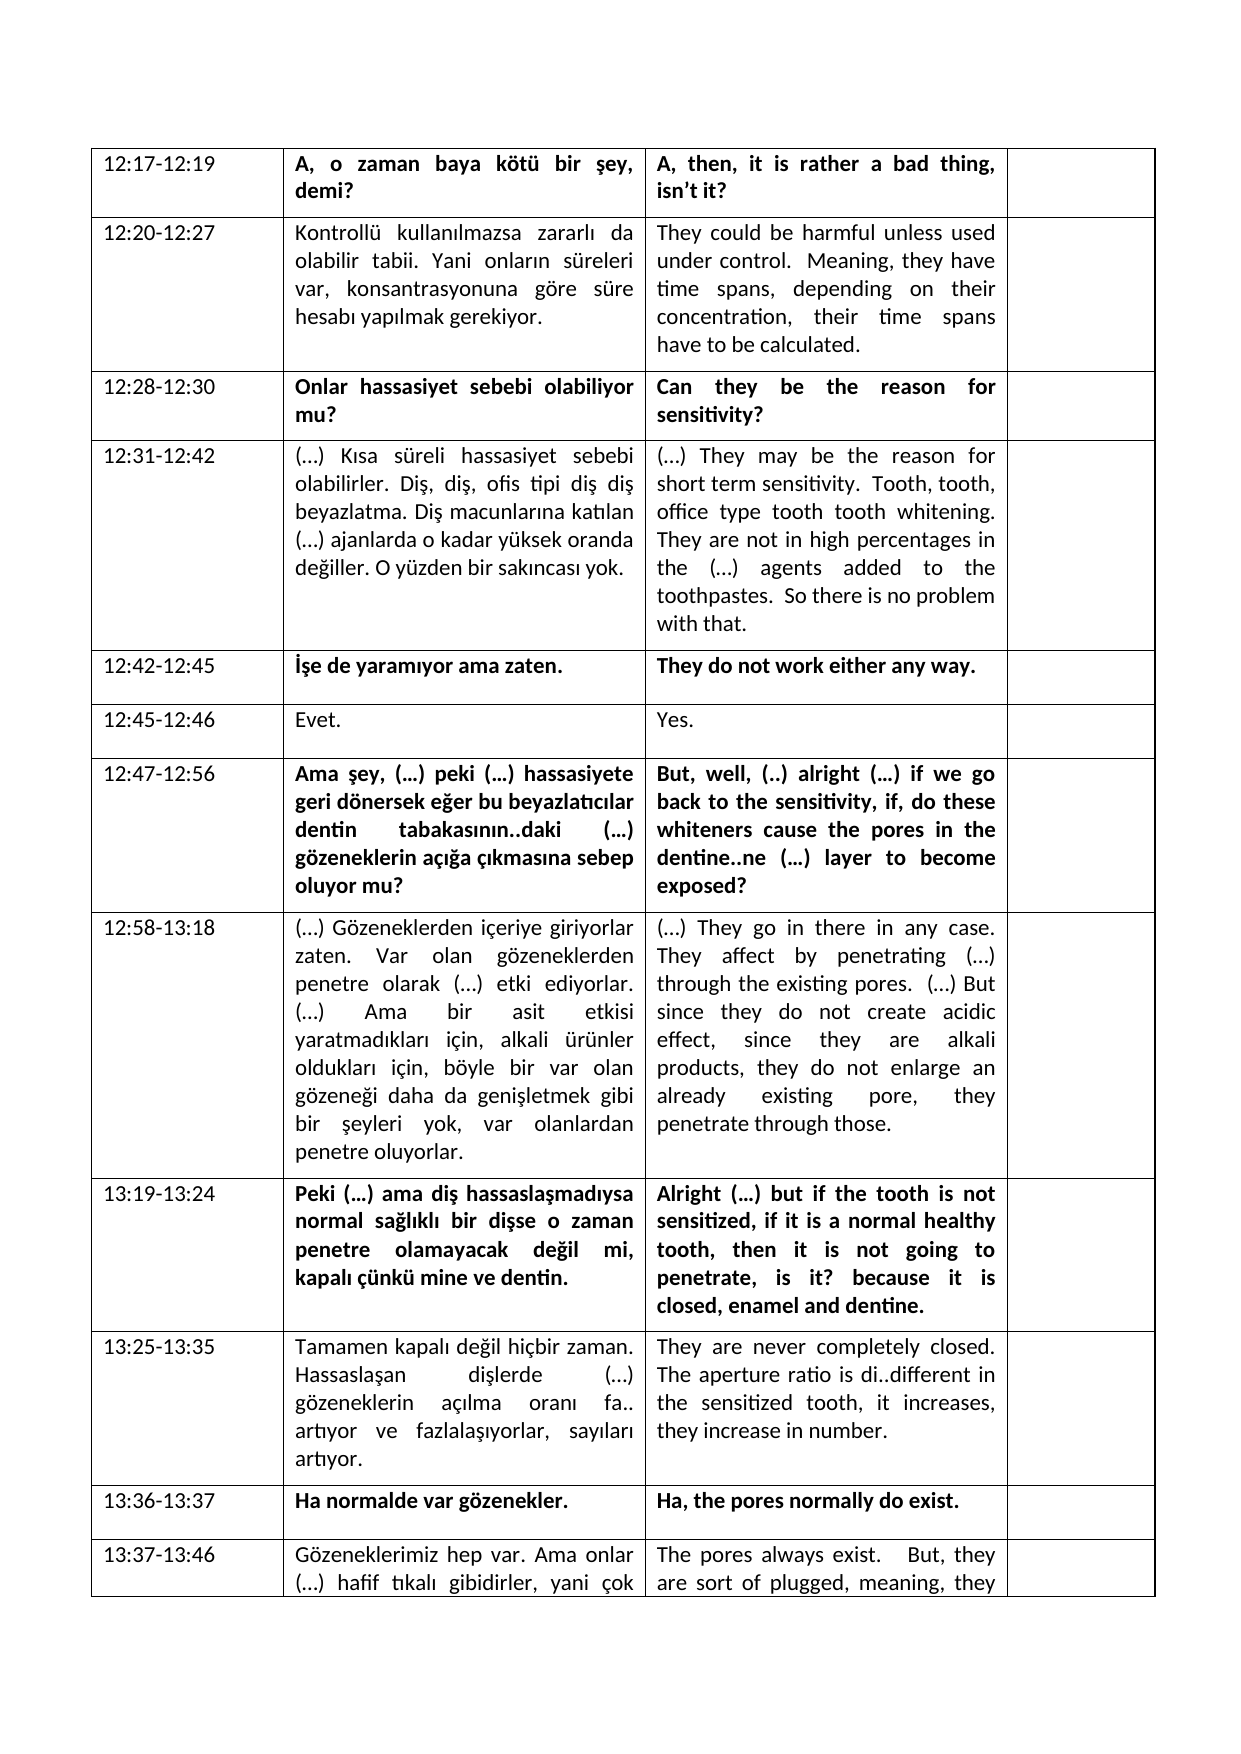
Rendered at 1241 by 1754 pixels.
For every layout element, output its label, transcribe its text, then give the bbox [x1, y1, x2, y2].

table_cell [1008, 149, 1154, 217]
table_cell [1008, 441, 1154, 650]
table_cell 12:42-12:45 [92, 651, 283, 704]
table_cell Tamamen kapalı değil hiçbir zaman. Hassaslaşan dişlerde (…) gözeneklerin açılma oranı fa.. artıyor ve fazlalaşıyorlar, sayıları artıyor. [284, 1332, 645, 1485]
table_cell They could be harmful unless used under control. Meaning, they have time spans, depending on their concentration, their time spans have to be calculated. [646, 218, 1007, 371]
table_cell 13:37-13:46 [92, 1540, 283, 1596]
table_cell Can they be the reason for sensitivity? [646, 372, 1007, 440]
table_cell [1008, 1540, 1154, 1596]
table_cell 12:31-12:42 [92, 441, 283, 650]
table_cell A, o zaman baya kötü bir şey, demi? [284, 149, 645, 217]
table_cell Ha, the pores normally do exist. [646, 1486, 1007, 1539]
table_cell [1008, 759, 1154, 912]
table_cell Evet. [284, 705, 645, 758]
table_cell [1008, 913, 1154, 1178]
table_cell 12:58-13:18 [92, 913, 283, 1178]
table_cell [1008, 705, 1154, 758]
table_cell But, well, (..) alright (…) if we go back to the sensitivity, if, do these whiteners cause the pores in the dentine..ne (…) layer to become exposed? [646, 759, 1007, 912]
table_cell 12:45-12:46 [92, 705, 283, 758]
table_cell [1008, 1486, 1154, 1539]
table_cell A, then, it is rather a bad thing, isn’t it? [646, 149, 1007, 217]
table_cell 12:47-12:56 [92, 759, 283, 912]
table_cell They are never completely closed. The aperture ratio is di..different in the sensitized tooth, it increases, they increase in number. [646, 1332, 1007, 1485]
table_cell Kontrollü kullanılmazsa zararlı da olabilir tabii. Yani onların süreleri var, konsantrasyonuna göre süre hesabı yapılmak gerekiyor. [284, 218, 645, 371]
table_cell 13:19-13:24 [92, 1179, 283, 1331]
table_cell Alright (…) but if the tooth is not sensitized, if it is a normal healthy tooth, then it is not going to penetrate, is it? because it is closed, enamel and dentine. [646, 1179, 1007, 1331]
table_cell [284, 1540, 645, 1596]
table_cell [1008, 372, 1154, 440]
table_cell 13:25-13:35 [92, 1332, 283, 1485]
table_cell [1008, 651, 1154, 704]
table_cell (…) Gözeneklerden içeriye giriyorlar zaten. Var olan gözeneklerden penetre olarak (…) etki ediyorlar. (…) Ama bir asit etkisi yaratmadıkları için, alkali ürünler oldukları için, böyle bir var olan gözeneği daha da genişletmek gibi bir şeyleri yok, var olanlardan penetre oluyorlar. [284, 913, 645, 1178]
table_cell [1008, 218, 1154, 371]
table_cell 12:28-12:30 [92, 372, 283, 440]
table_cell (…) They may be the reason for short term sensitivity. Tooth, tooth, office type tooth tooth whitening. They are not in high percentages in the (…) agents added to the toothpastes. So there is no problem with that. [646, 441, 1007, 650]
table_cell Ama şey, (…) peki (…) hassasiyete geri dönersek eğer bu beyazlatıcılar dentin tabakasının..daki (…) gözeneklerin açığa çıkmasına sebep oluyor mu? [284, 759, 645, 912]
table_cell Yes. [646, 705, 1007, 758]
table_cell (…) Kısa süreli hassasiyet sebebi olabilirler. Diş, diş, ofis tipi diş diş beyazlatma. Diş macunlarına katılan (…) ajanlarda o kadar yüksek oranda değiller. O yüzden bir sakıncası yok. [284, 441, 645, 650]
table_cell [1008, 1179, 1154, 1331]
table_cell [1008, 1332, 1154, 1485]
table_cell 13:36-13:37 [92, 1486, 283, 1539]
table_cell (…) They go in there in any case. They affect by penetrating (…) through the existing pores. (…) But since they do not create acidic effect, since they are alkali products, they do not enlarge an already existing pore, they penetrate through those. [646, 913, 1007, 1178]
table_cell 12:17-12:19 [92, 149, 283, 217]
table_cell İşe de yaramıyor ama zaten. [284, 651, 645, 704]
table_cell 12:20-12:27 [92, 218, 283, 371]
table_cell They do not work either any way. [646, 651, 1007, 704]
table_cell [646, 1540, 1007, 1596]
table_cell Onlar hassasiyet sebebi olabiliyor mu? [284, 372, 645, 440]
table_cell Ha normalde var gözenekler. [284, 1486, 645, 1539]
table_cell Peki (…) ama diş hassaslaşmadıysa normal sağlıklı bir dişse o zaman penetre olamayacak değil mi, kapalı çünkü mine ve dentin. [284, 1179, 645, 1331]
